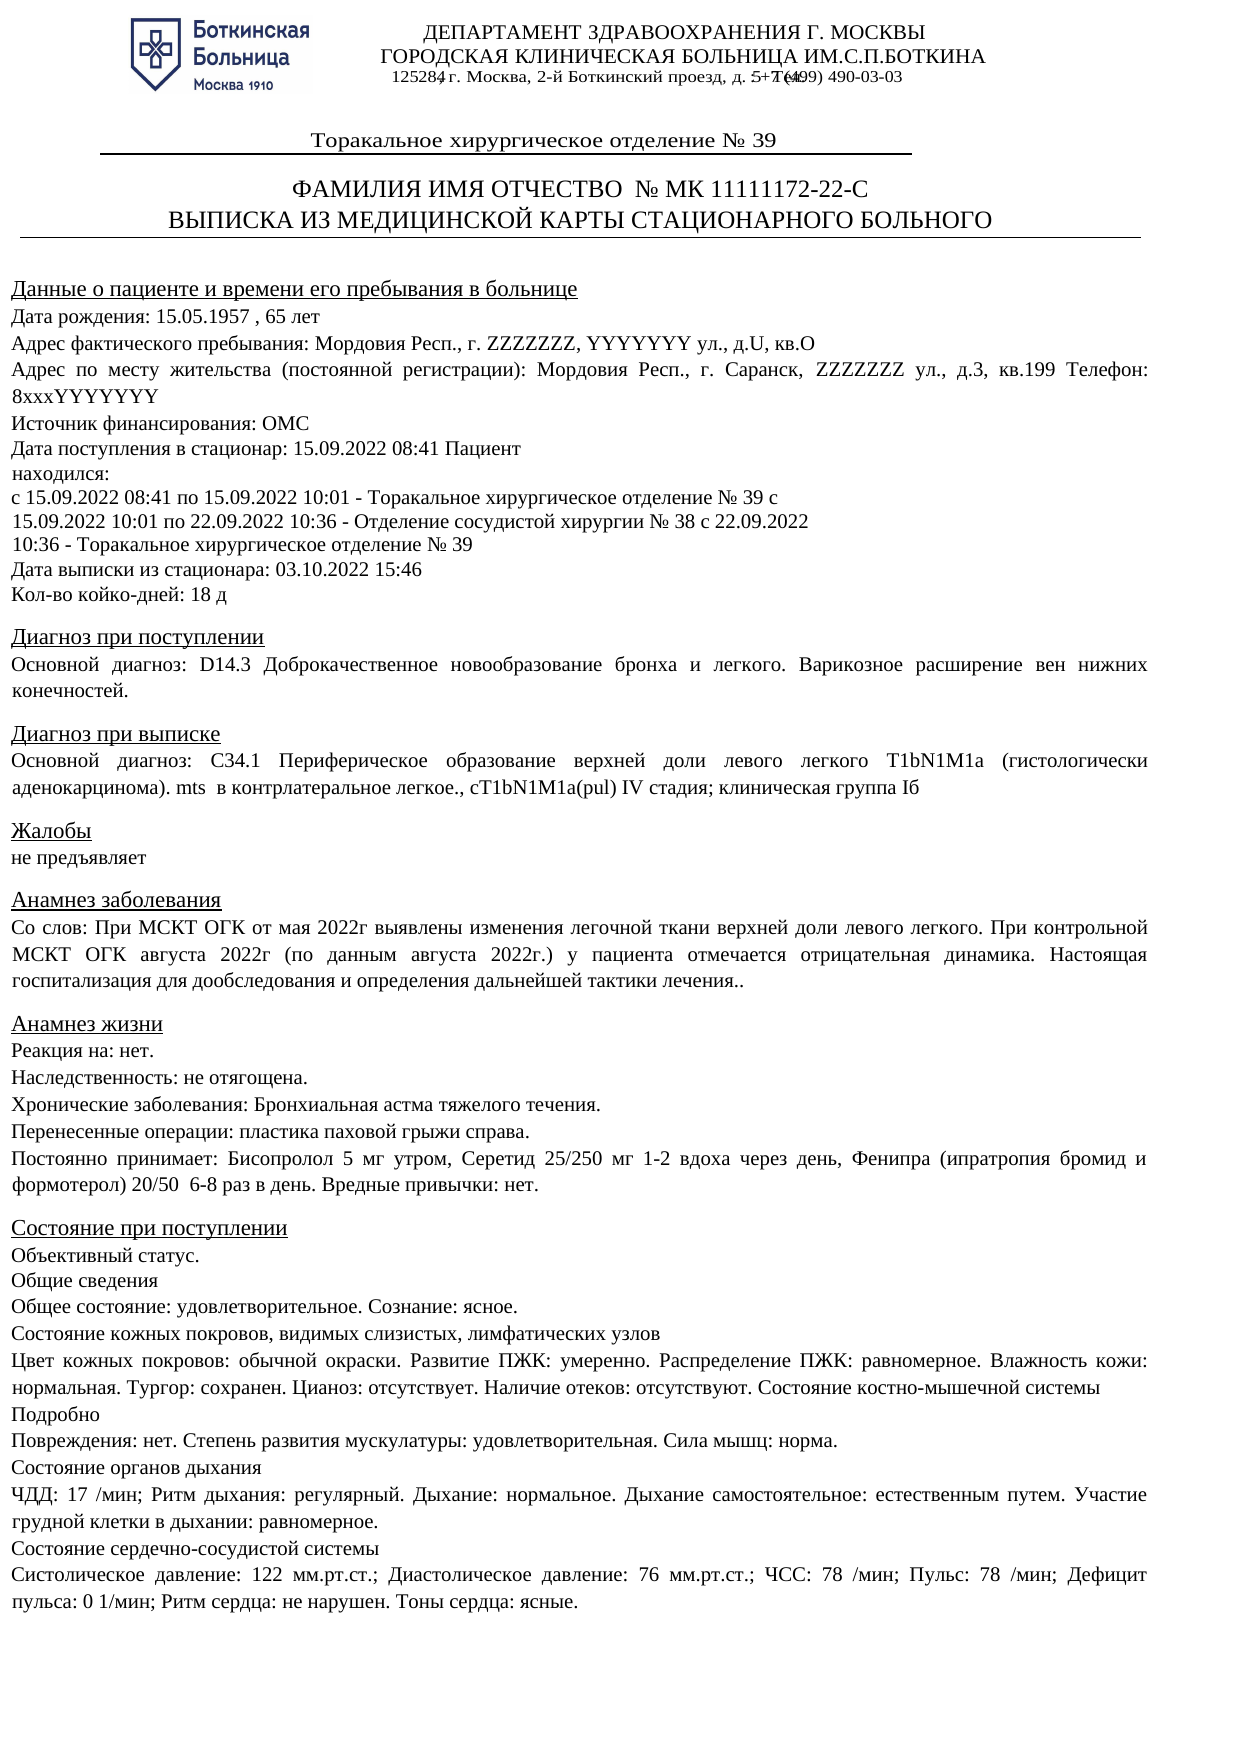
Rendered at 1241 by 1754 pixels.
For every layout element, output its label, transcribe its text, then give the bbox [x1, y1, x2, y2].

text Объективный статус. [11, 1242, 1149, 1267]
subtitle Анамнез жизни [11, 1010, 1149, 1036]
text Адрес фактического пребывания: Мордовия Респ., г. ZZZZZZZ, YYYYYYY ул., д.U, кв.O [11, 331, 1149, 354]
text Состояние кожных покровов, видимых слизистых, лимфатических узлов [11, 1321, 1149, 1345]
text Источник финансирования: ОМС [11, 411, 1149, 435]
text Основной диагноз: C34.1 Периферическое образование верхней доли левого легкого T1bN1M1a (гистологически аденокарцинома). mts в контрлатеральное легкое., cT1bN1M1a(pul) IV стадия; клиническая группа Iб [11, 748, 1149, 799]
text ФАМИЛИЯ ИМЯ ОТЧЕСТВО № МК 11111172-22-С [12, 174, 1148, 203]
text Наследственность: не отягощена. [11, 1065, 1149, 1089]
text Основной диагноз: D14.3 Доброкачественное новообразование бронха и легкого. Варикозное расширение вен нижних конечностей. [11, 652, 1149, 702]
text Общее состояние: удовлетворительное. Сознание: ясное. [11, 1294, 1149, 1318]
text Состояние органов дыхания [11, 1455, 1149, 1479]
text Состояние сердечно-сосудистой системы [11, 1536, 1149, 1559]
text Со слов: При МСКТ ОГК от мая 2022г выявлены изменения легочной ткани верхней доли левого легкого. При контрольной МСКТ ОГК августа 2022г (по данным августа 2022г.) у пациента отмечается отрицательная динамика. Настоящая госпитализация для дообследования и определения дальнейшей тактики лечения.. [11, 915, 1149, 992]
text Дата рождения: 15.05.1957 , 65 лет [11, 304, 1149, 328]
text не предъявляет [11, 845, 1149, 869]
subtitle Данные о пациенте и времени его пребывания в больнице [11, 275, 1149, 302]
subtitle Диагноз при выписке [11, 720, 1149, 746]
text Цвет кожных покровов: обычной окраски. Развитие ПЖК: умеренно. Распределение ПЖК: равномерное. Влажность кожи: нормальная. Тургор: сохранен. Цианоз: отсутствует. Наличие отеков: отсутствуют. Состояние костно-мышечной системы [11, 1348, 1149, 1399]
text Жалобы [11, 817, 1149, 843]
text Общие сведения [11, 1268, 1149, 1292]
text Хронические заболевания: Бронхиальная астма тяжелого течения. [11, 1092, 1149, 1116]
text Реакция на: нет. [11, 1038, 1149, 1062]
subtitle Состояние при поступлении [11, 1214, 1149, 1240]
text с 15.09.2022 08:41 по 15.09.2022 10:01 - Торакальное хирургическое отделение № 39 с 15.09.2022 10:01 по 22.09.2022 10:36 - Отделение сосудистой хирургии № 38 с 22.09.2022 10:36 - Торакальное хирургическое отделение № 39 [11, 486, 834, 556]
text Дата выписки из стационара: 03.10.2022 15:46 [11, 557, 1149, 581]
picture [128, 15, 313, 94]
text Систолическое давление: 122 мм.рт.ст.; Диастолическое давление: 76 мм.рт.ст.; ЧСС: 78 /мин; Пульс: 78 /мин; Дефицит пульса: 0 1/мин; Ритм сердца: не нарушен. Тоны сердца: ясные. [11, 1562, 1149, 1613]
text Перенесенные операции: пластика паховой грыжи справа. [11, 1119, 1149, 1143]
subtitle Диагноз при поступлении [11, 623, 1149, 649]
text Повреждения: нет. Степень развития мускулатуры: удовлетворительная. Сила мышц: норма. [11, 1428, 1149, 1452]
text Дата поступления в стационар: 15.09.2022 08:41 Пациент находился: [11, 436, 590, 484]
text Кол-во койко-дней: 18 д [11, 582, 1149, 606]
text Постоянно принимает: Бисопролол 5 мг утром, Серетид 25/250 мг 1-2 вдоха через день, Фенипра (ипратропия бромид и формотерол) 20/50 6-8 раз в день. Вредные привычки: нет. [11, 1146, 1149, 1196]
text Адрес по месту жительства (постоянной регистрации): Мордовия Респ., г. Саранск, ZZZZZZZ ул., д.3, кв.199 Телефон: 8xxxYYYYYYY [11, 357, 1149, 408]
subtitle Анамнез заболевания [11, 887, 1149, 913]
text Подробно [11, 1402, 1149, 1426]
text ЧДД: 17 /мин; Ритм дыхания: регулярный. Дыхание: нормальное. Дыхание самостоятельное: естественным путем. Участие грудной клетки в дыхании: равномерное. [11, 1482, 1149, 1533]
text ВЫПИСКА ИЗ МЕДИЦИНСКОЙ КАРТЫ СТАЦИОНАРНОГО БОЛЬНОГО [12, 206, 1148, 234]
